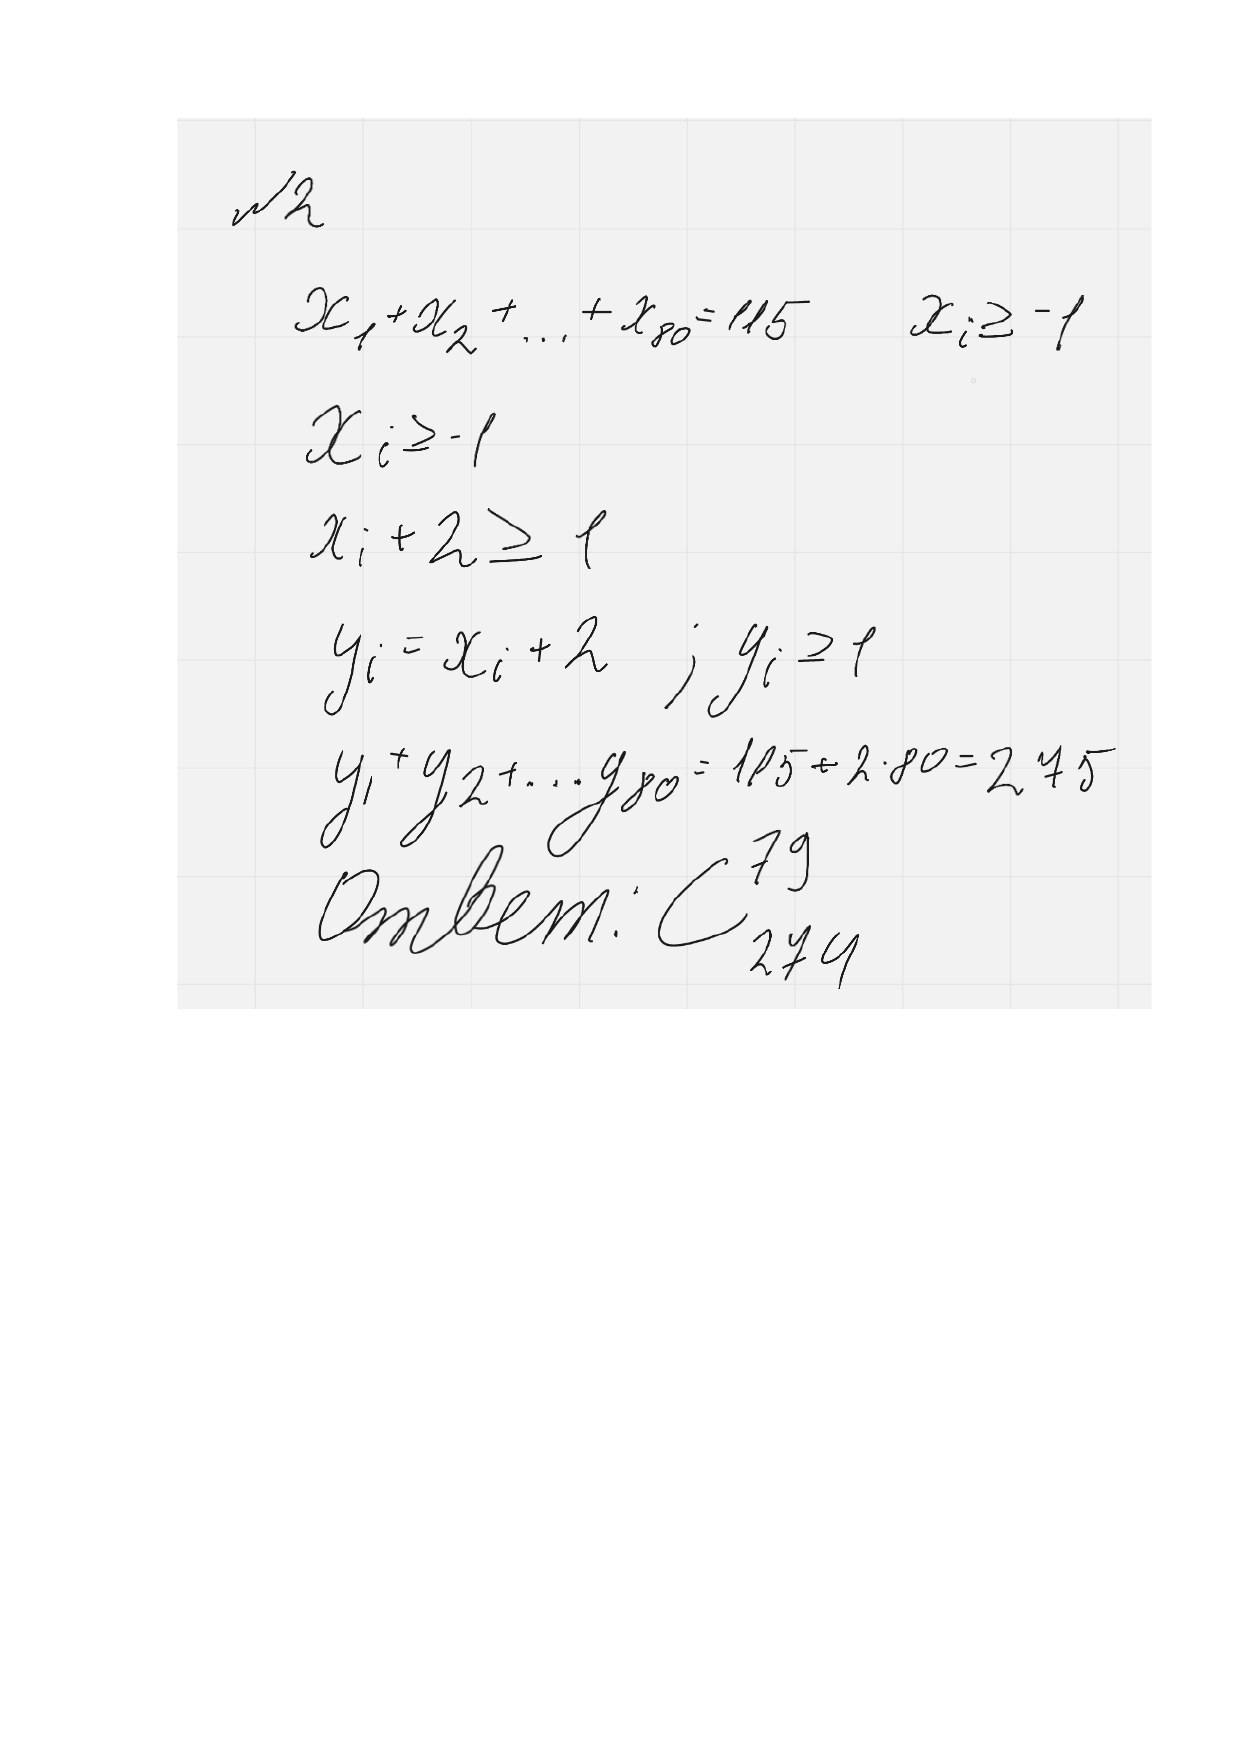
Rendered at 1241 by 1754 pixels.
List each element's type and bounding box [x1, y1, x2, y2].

picture [177, 118, 1152, 1009]
